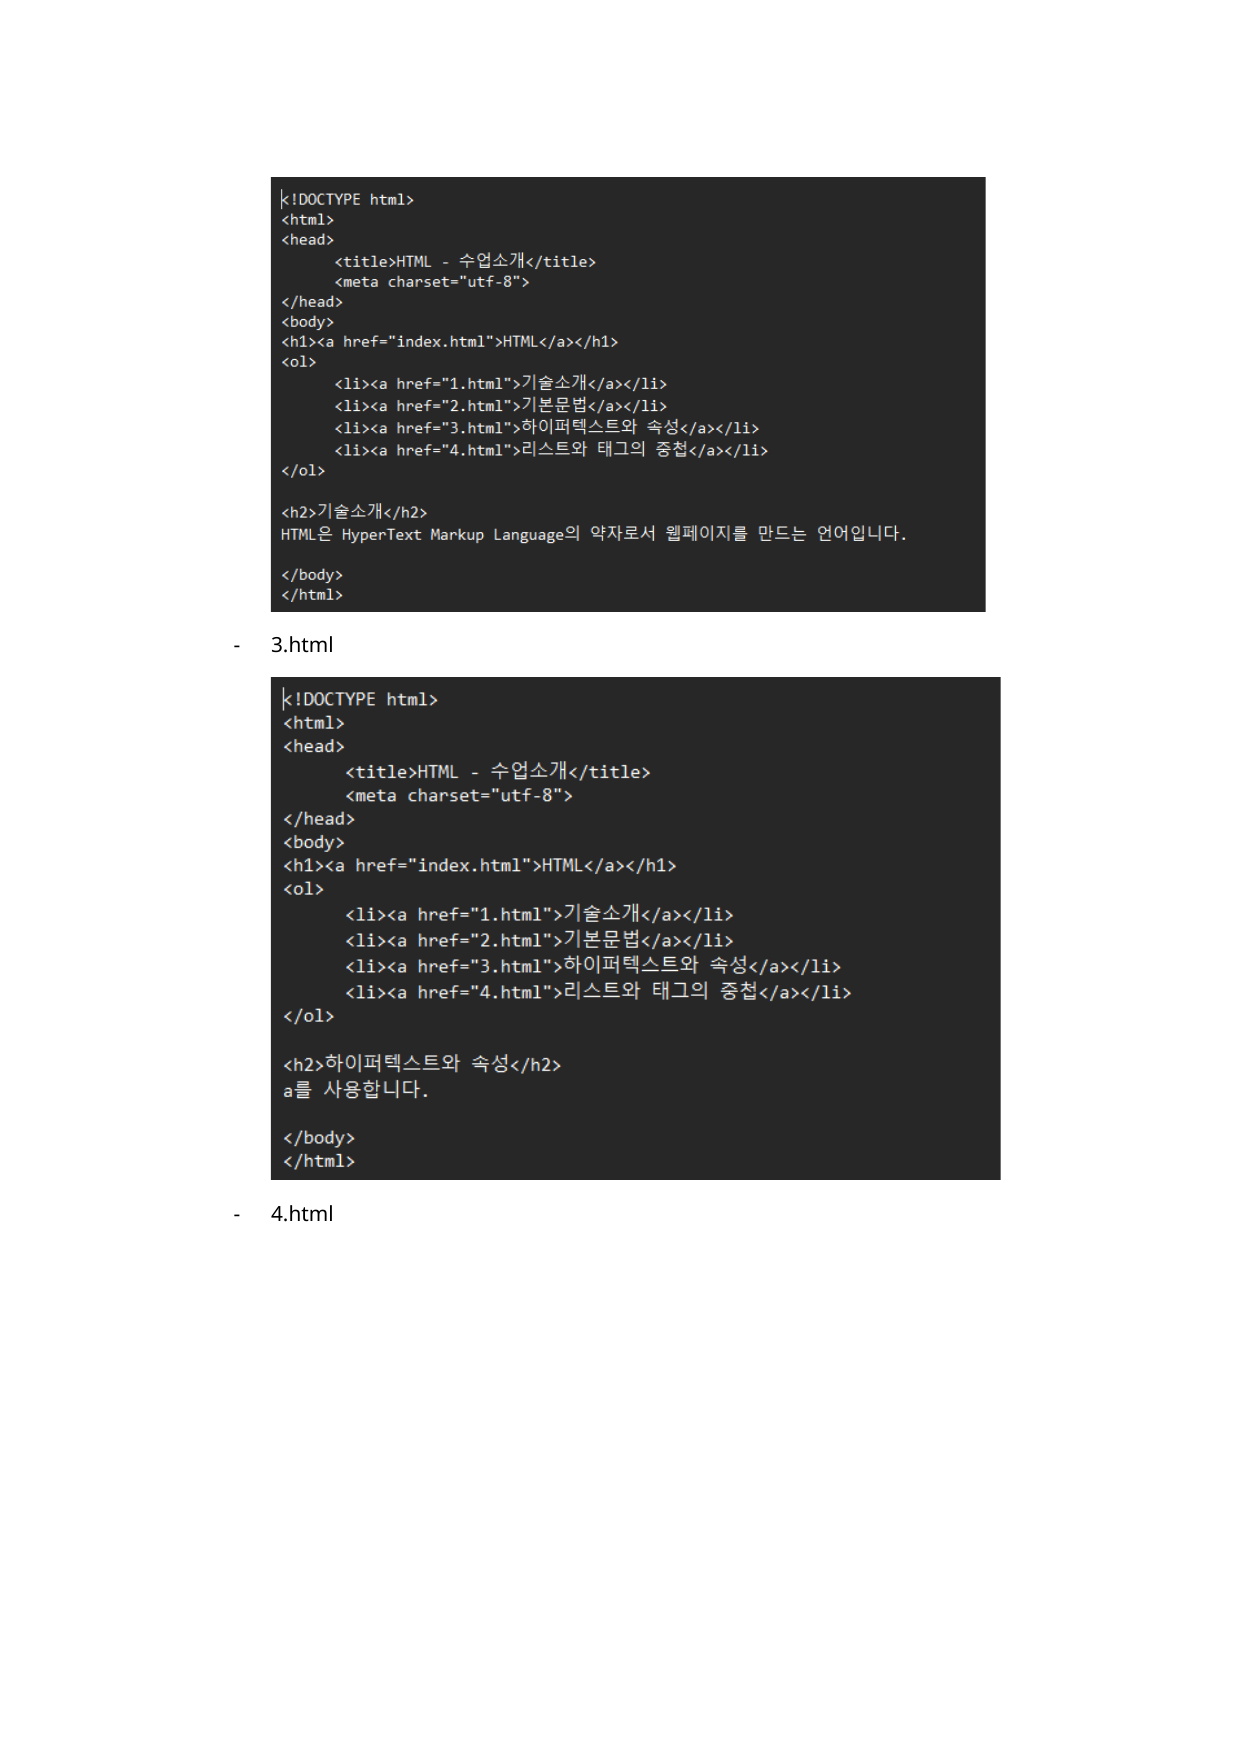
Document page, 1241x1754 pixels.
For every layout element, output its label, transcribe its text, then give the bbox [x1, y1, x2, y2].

list 3.html [233, 631, 1090, 659]
list 4.html [233, 1199, 1090, 1227]
picture [270, 177, 986, 612]
picture [270, 677, 1001, 1180]
